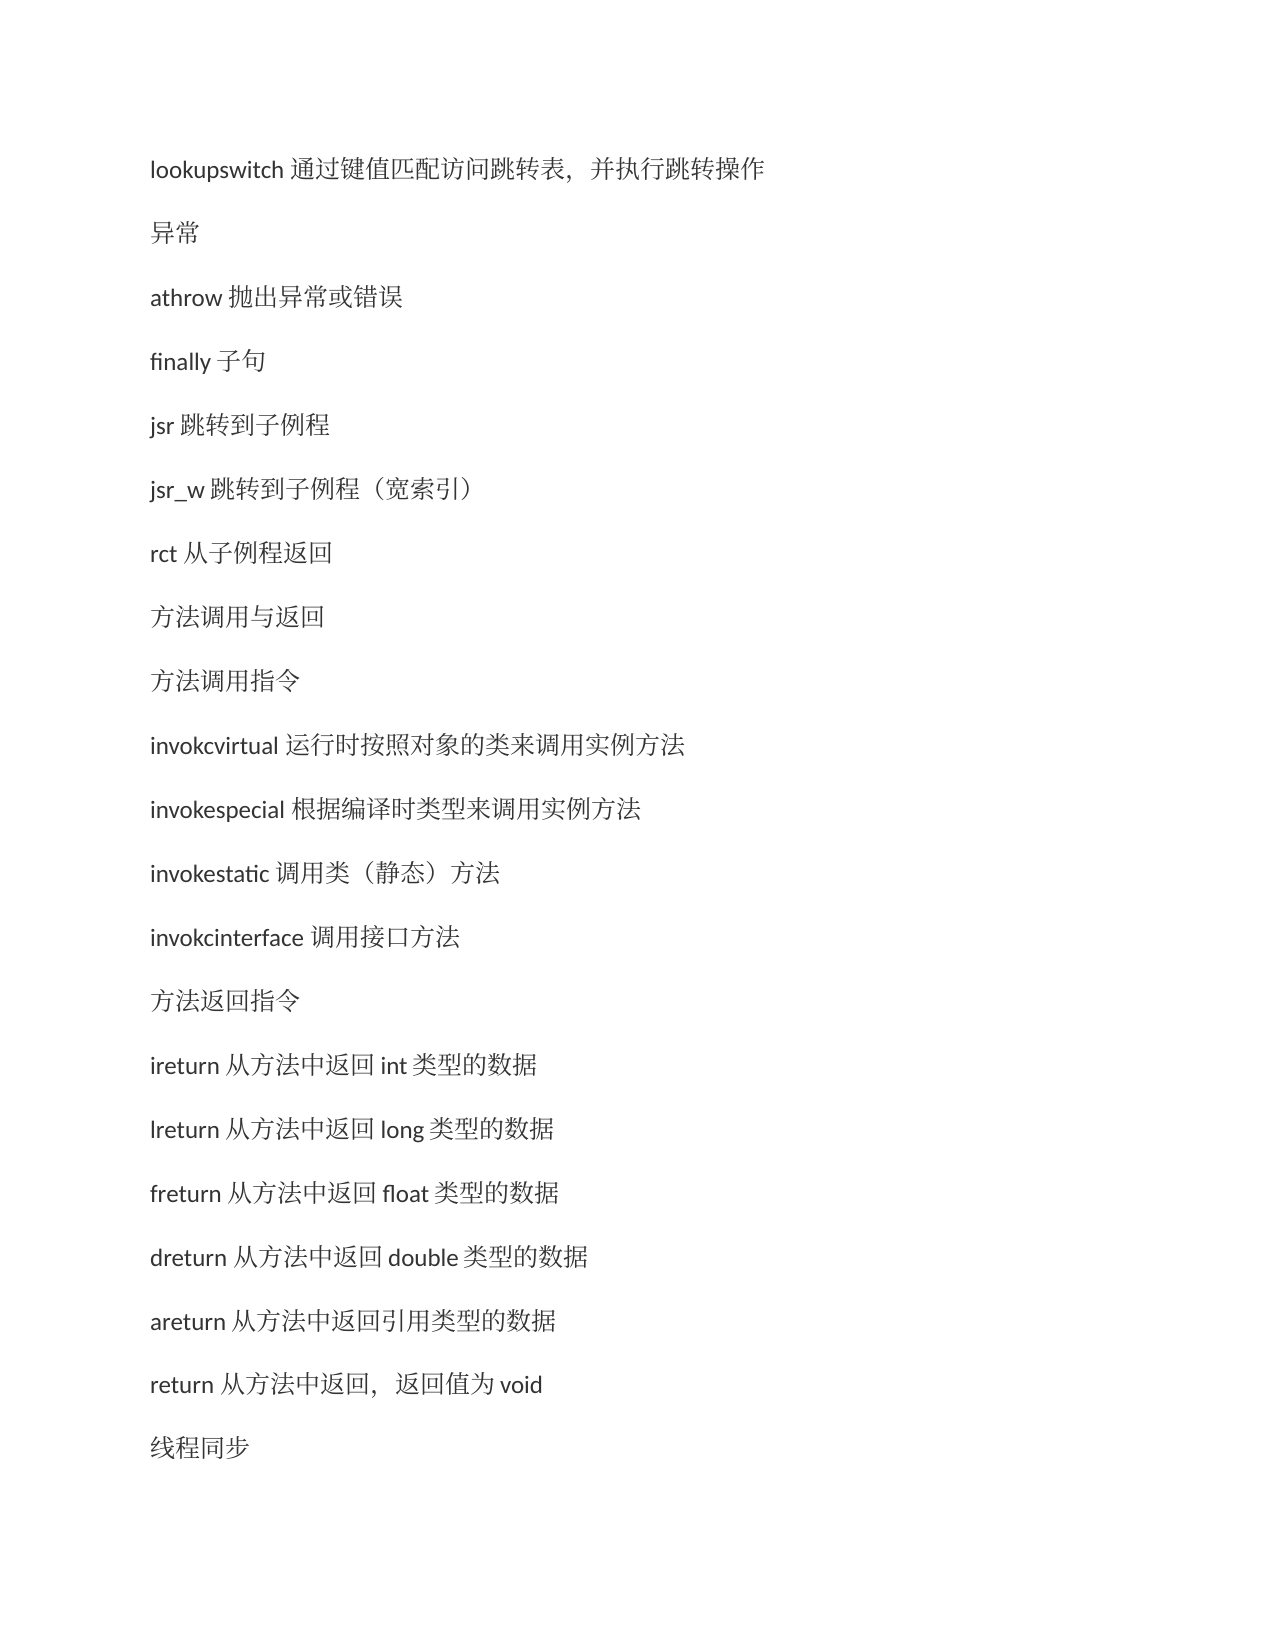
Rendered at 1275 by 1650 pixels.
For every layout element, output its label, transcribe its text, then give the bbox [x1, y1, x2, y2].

text invokestatic 调用类（静态）方法 [150, 853, 1125, 889]
text return 从方法中返回，返回值为void [150, 1365, 1125, 1401]
text 异常 [150, 214, 1125, 250]
text lookupswitch 通过键值匹配访问跳转表，并执行跳转操作 [150, 150, 1125, 186]
text invokcvirtual 运行时按照对象的类来调用实例方法 [150, 726, 1125, 762]
text athrow 抛出异常或错误 [150, 278, 1125, 314]
text dreturn 从方法中返回double类型的数据 [150, 1237, 1125, 1273]
text 方法调用指令 [150, 662, 1125, 698]
text jsr 跳转到子例程 [150, 406, 1125, 442]
text 线程同步 [150, 1429, 1125, 1465]
text freturn 从方法中返回float类型的数据 [150, 1173, 1125, 1209]
text invokcinterface 调用接口方法 [150, 917, 1125, 953]
text invokespecial 根据编译时类型来调用实例方法 [150, 789, 1125, 826]
text ireturn 从方法中返回int类型的数据 [150, 1045, 1125, 1081]
text 方法调用与返回 [150, 598, 1125, 634]
text rct 从子例程返回 [150, 534, 1125, 570]
text areturn 从方法中返回引用类型的数据 [150, 1301, 1125, 1337]
text finally子句 [150, 342, 1125, 378]
text jsr_w 跳转到子例程（宽索引） [150, 470, 1125, 506]
text 方法返回指令 [150, 981, 1125, 1017]
text lreturn 从方法中返回long类型的数据 [150, 1109, 1125, 1145]
